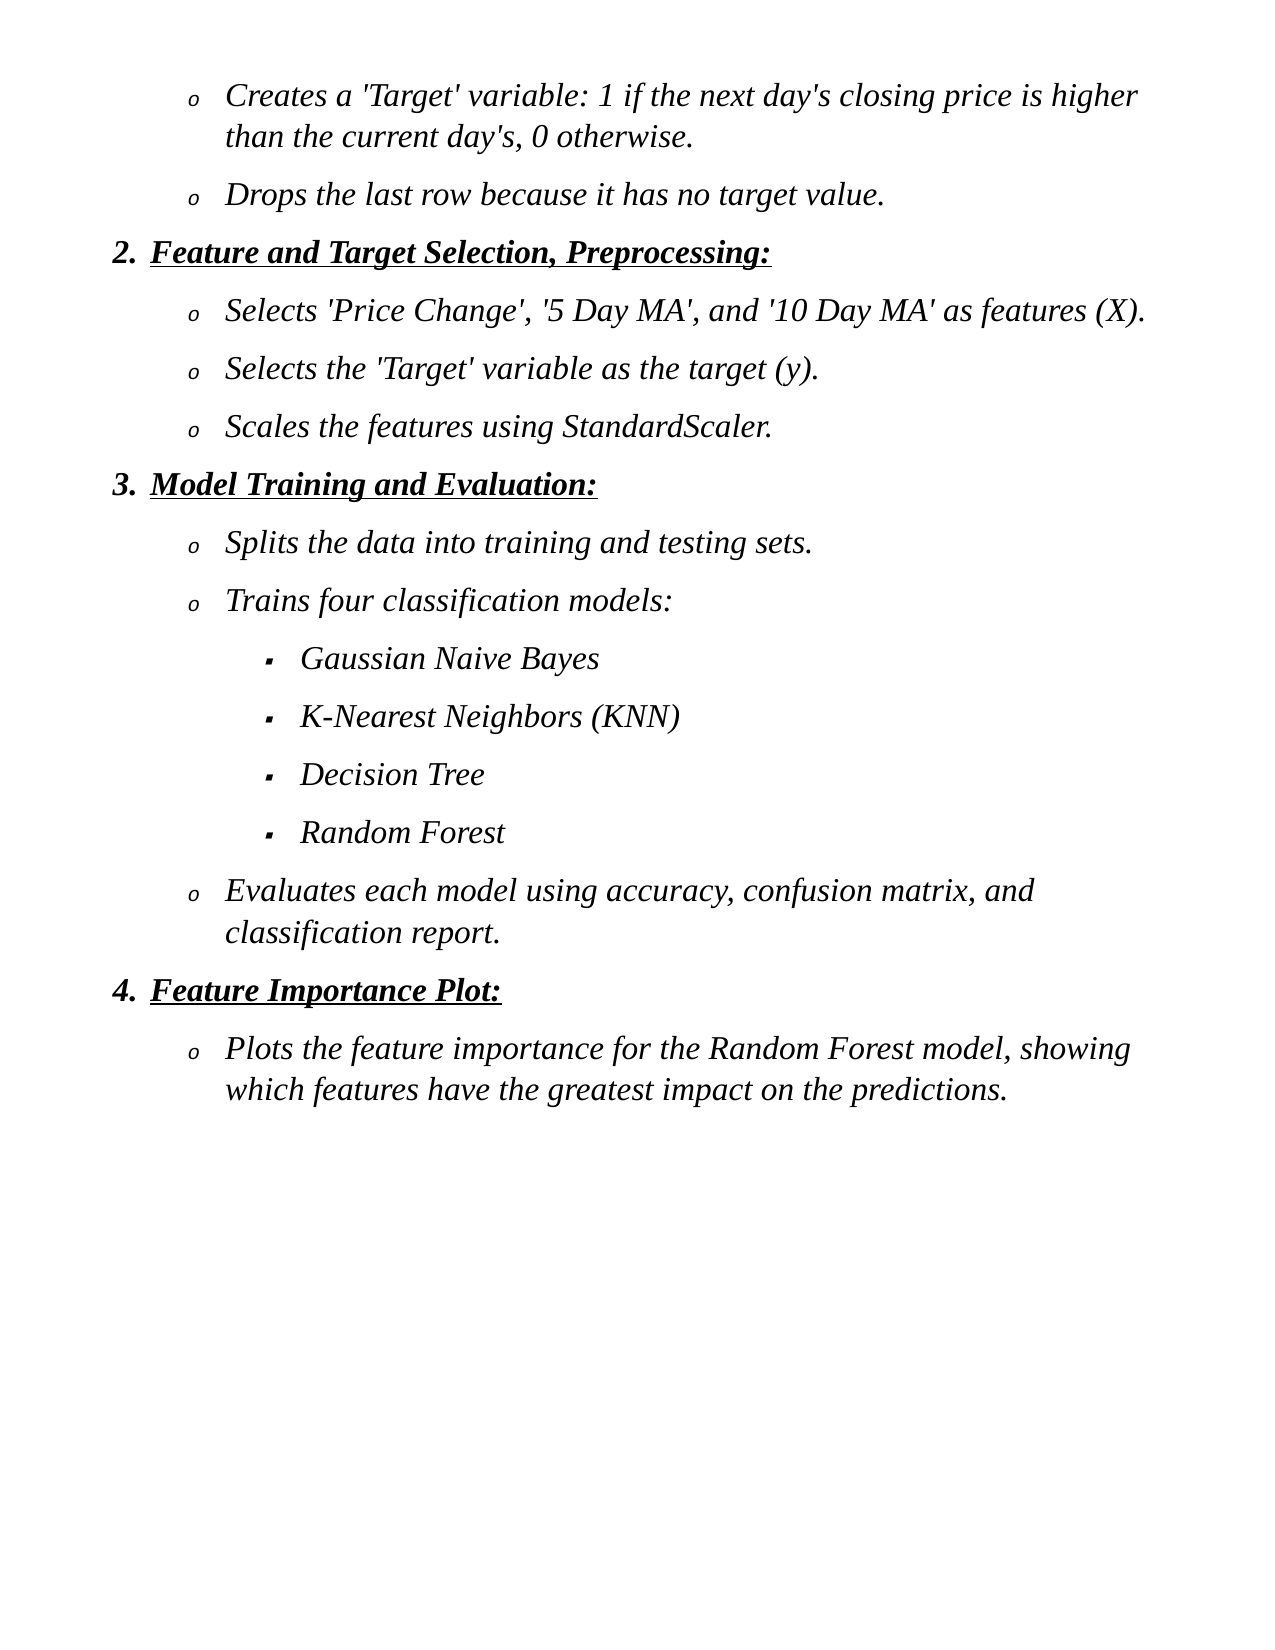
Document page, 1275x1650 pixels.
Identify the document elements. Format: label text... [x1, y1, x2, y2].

list Gaussian Naive Bayes [262, 638, 1200, 677]
list Selects 'Price Change', '5 Day MA', and '10 Day MA' as features (X). [187, 290, 1200, 329]
list Feature Importance Plot: [112, 970, 1200, 1008]
list Splits the data into training and testing sets. [187, 522, 1200, 561]
list Scales the features using StandardScaler. [187, 406, 1200, 445]
list Evaluates each model using accuracy, confusion matrix, and classification report. [187, 871, 1200, 950]
list Drops the last row because it has no target value. [187, 174, 1200, 213]
list Feature and Target Selection, Preprocessing: [112, 232, 1200, 271]
list Random Forest [262, 813, 1200, 851]
list Selects the 'Target' variable as the target (y). [187, 348, 1200, 387]
list Model Training and Evaluation: [112, 464, 1200, 503]
list Trains four classification models: [187, 581, 1200, 619]
list Creates a 'Target' variable: 1 if the next day's closing price is higher than the current day's, 0 otherwise. [187, 75, 1200, 155]
list Plots the feature importance for the Random Forest model, showing which features have the greatest impact on the predictions. [187, 1028, 1200, 1108]
list Decision Tree [262, 754, 1200, 793]
list K-Nearest Neighbors (KNN) [262, 697, 1200, 735]
